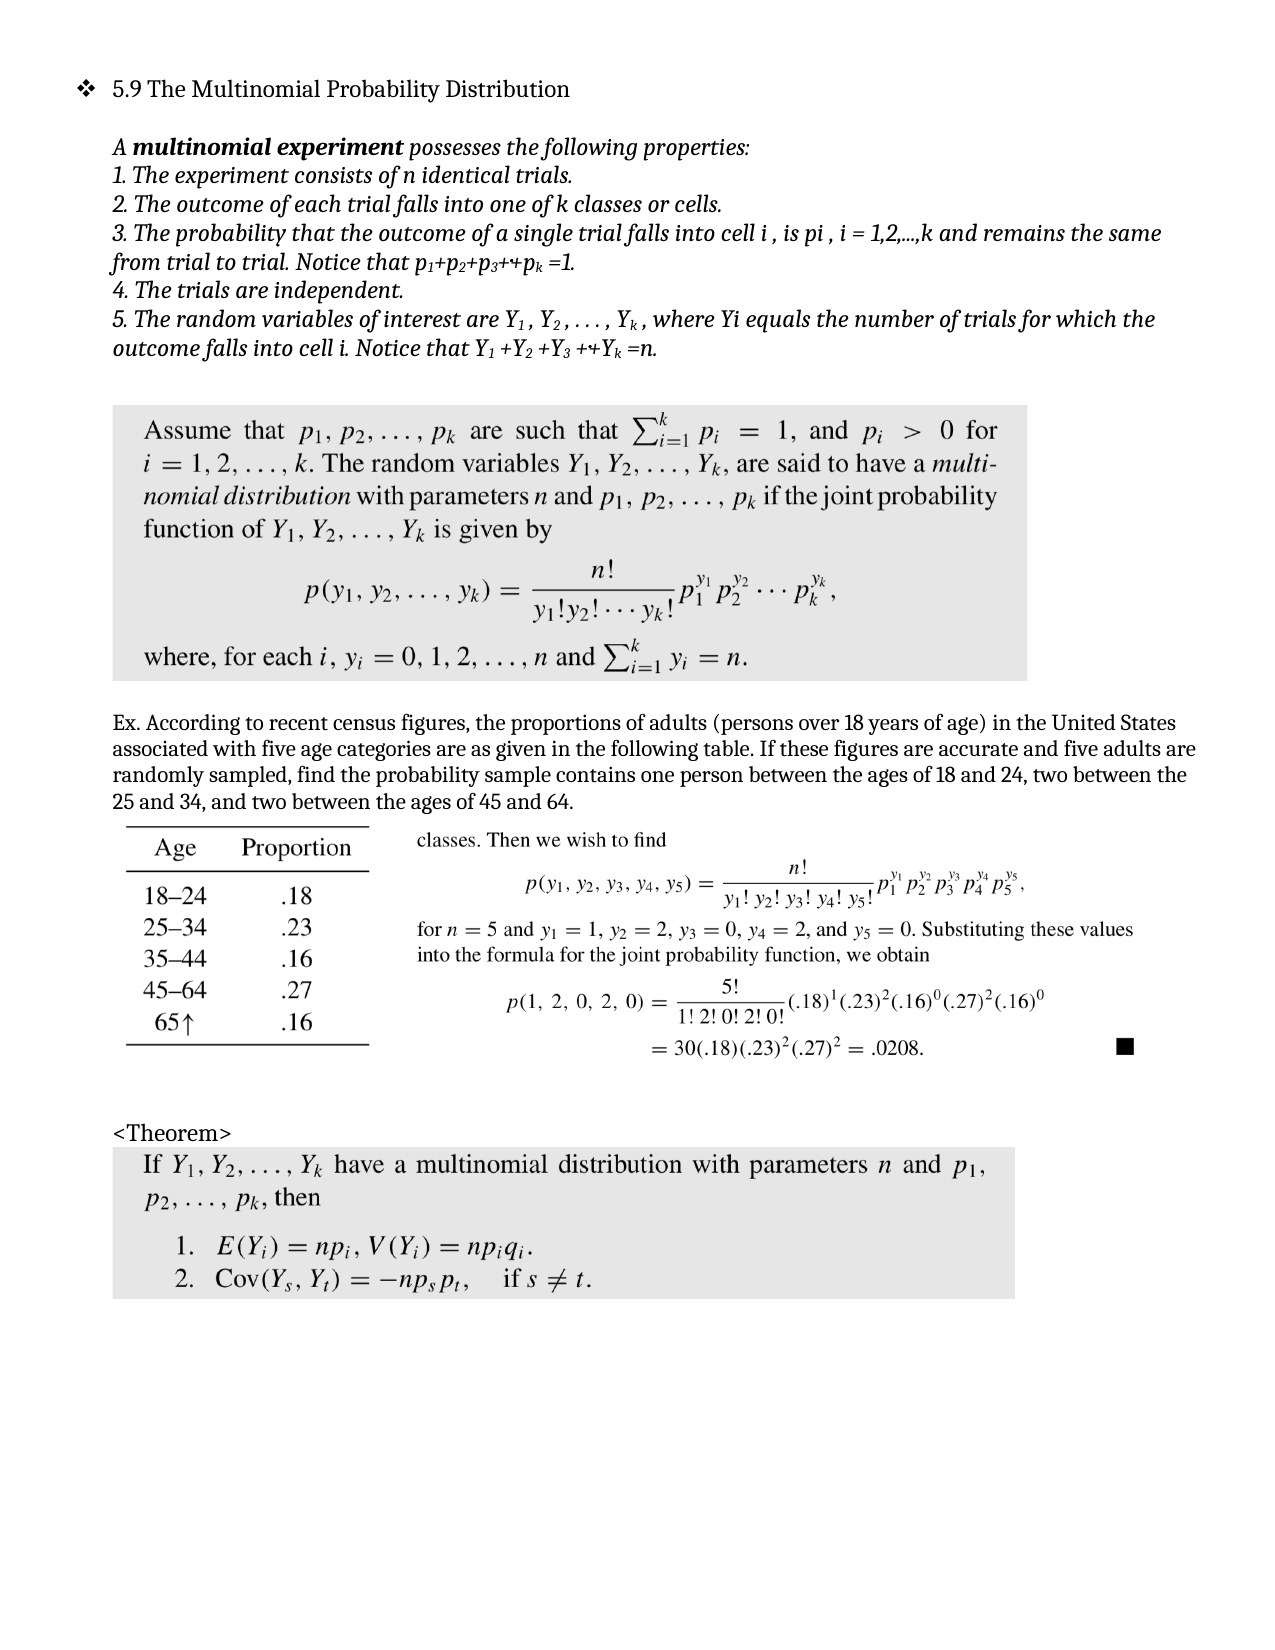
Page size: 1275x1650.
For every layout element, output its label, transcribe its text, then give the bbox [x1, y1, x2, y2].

list <Theorem> [112, 1118, 1200, 1147]
list Ex. According to recent census figures, the proportions of adults (persons over 18 years of age) in the United States associated with five age categories are as given in the following table. If these figures are accurate and five adults are randomly sampled, find the probability sample contains one person between the ages of 18 and 24, two between the 25 and 34, and two between the ages of 45 and 64. [112, 709, 1200, 815]
list 2. The outcome of each trial falls into one of k classes or cells. [112, 190, 1200, 219]
picture [413, 825, 1136, 1061]
list 1. The experiment consists of n identical trials. [112, 161, 1200, 190]
picture [112, 1147, 1015, 1299]
picture [112, 405, 1028, 681]
list 5.9 The Multinomial Probability Distribution [75, 75, 1200, 104]
list A multinomial experiment possesses the following properties: [112, 132, 1200, 161]
picture [112, 815, 408, 1061]
list 3. The probability that the outcome of a single trial falls into cell i , is pi , i = 1,2,...,k and remains the same from trial to trial. Notice that p1+p2+p3+···+pk =1. [112, 219, 1200, 276]
list 4. The trials are independent. [112, 276, 1200, 305]
list 5. The random variables of interest are Y1 , Y2 , . . . , Yk , where Yi equals the number of trials for which the outcome falls into cell i. Notice that Y1 +Y2 +Y3 +···+Yk =n. [112, 305, 1200, 362]
